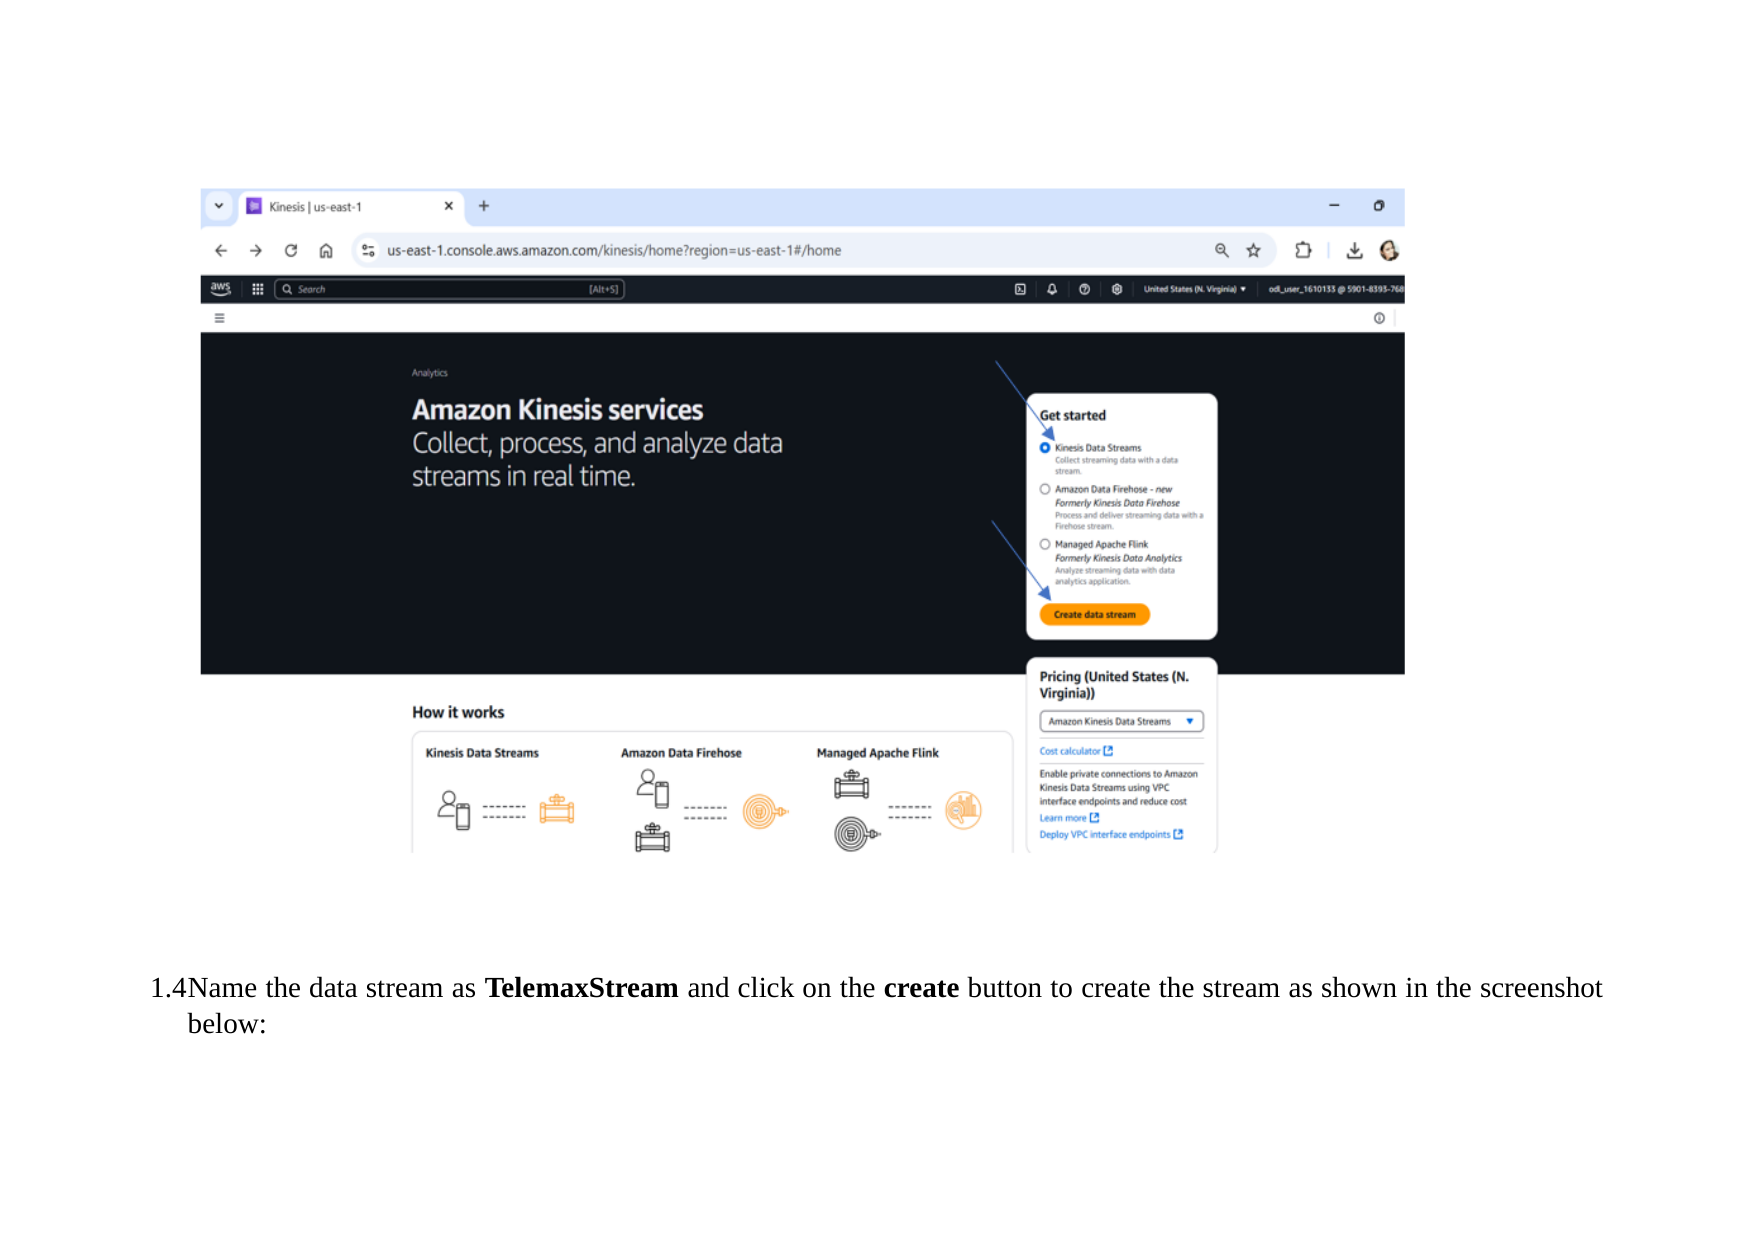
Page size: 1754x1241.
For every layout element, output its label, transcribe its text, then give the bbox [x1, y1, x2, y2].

picture [187, 186, 1410, 896]
list Name the data stream as TelemaxStream and click on the create button to create the stream as shown in the screenshot below: [150, 970, 1604, 1040]
